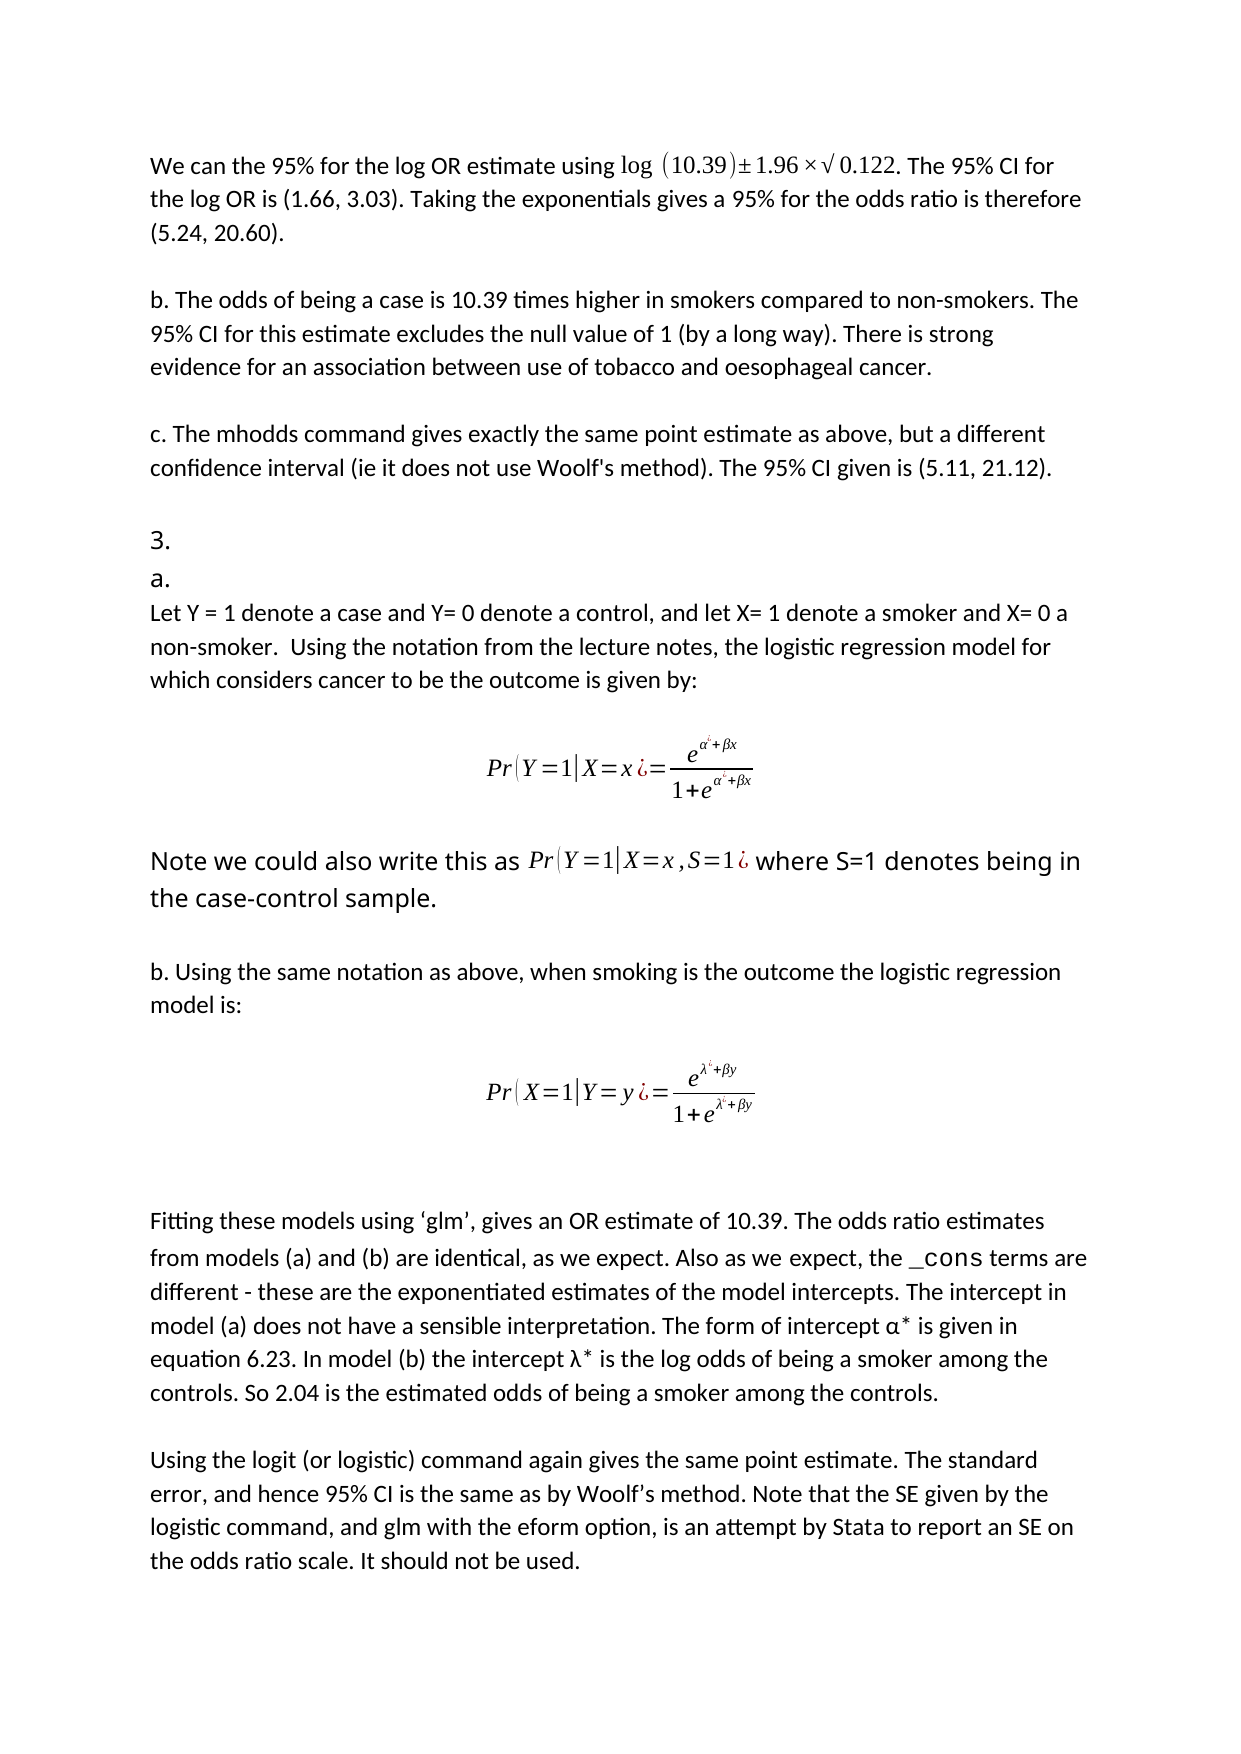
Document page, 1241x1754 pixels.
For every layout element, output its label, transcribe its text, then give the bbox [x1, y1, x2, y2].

text Note we could also write this as where S=1 denotes being in the case-control sample. [150, 843, 1090, 915]
text Using the logit (or logistic) command again gives the same point estimate. The standard error, and hence 95% CI is the same as by Woolf’s method. Note that the SE given by the logistic command, and glm with the eform option, is an attempt by Stata to report an SE on the odds ratio scale. It should not be used. [150, 1444, 1090, 1575]
text Fitting these models using ‘glm’, gives an OR estimate of 10.39. The odds ratio estimates from models (a) and (b) are identical, as we expect. Also as we expect, the _cons terms are different - these are the exponentiated estimates of the model intercepts. The intercept in model (a) does not have a sensible interpretation. The form of intercept α* is given in equation 6.23. In model (b) the intercept λ* is the log odds of being a smoker among the controls. So 2.04 is the estimated odds of being a smoker among the controls. [150, 1205, 1090, 1408]
text We can the 95% for the log OR estimate using . The 95% CI for the log OR is (1.66, 3.03). Taking the exponentials gives a 95% for the odds ratio is therefore (5.24, 20.60). [150, 150, 1090, 248]
text b. Using the same notation as above, when smoking is the outcome the logistic regression model is: [150, 956, 1090, 1020]
text a. [150, 560, 1090, 594]
text b. The odds of being a case is 10.39 times higher in smokers compared to non-smokers. The 95% CI for this estimate excludes the null value of 1 (by a long way). There is strong evidence for an association between use of tobacco and oesophageal cancer. [150, 284, 1090, 382]
text c. The mhodds command gives exactly the same point estimate as above, but a different confidence interval (ie it does not use Woolf's method). The 95% CI given is (5.11, 21.12). [150, 418, 1090, 482]
text 3. [150, 523, 1090, 557]
text Let Y = 1 denote a case and Y= 0 denote a control, and let X= 1 denote a smoker and X= 0 a non-smoker. Using the notation from the lecture notes, the logistic regression model for which considers cancer to be the outcome is given by: [150, 598, 1090, 695]
